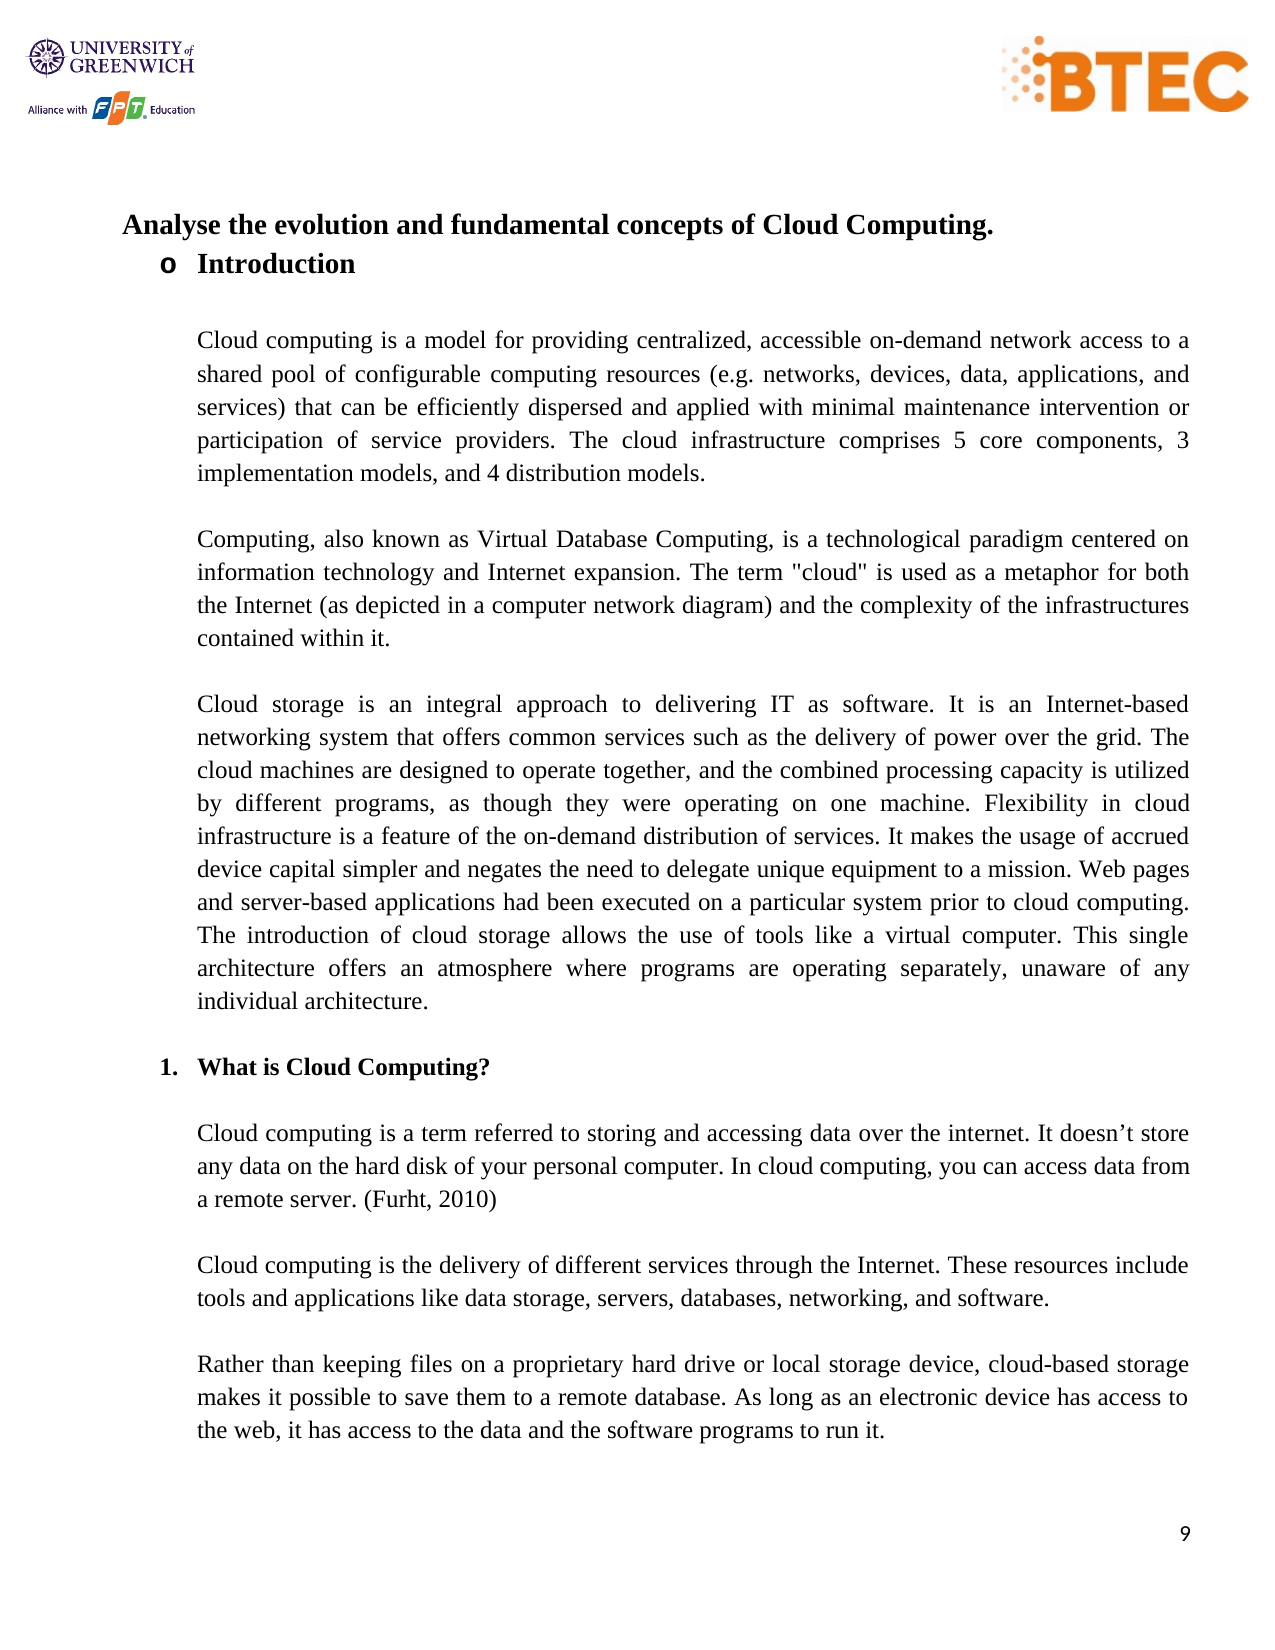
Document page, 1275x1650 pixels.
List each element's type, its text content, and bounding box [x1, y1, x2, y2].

picture [1001, 36, 1249, 112]
list What is Cloud Computing? [159, 1052, 1191, 1081]
list Cloud computing is a model for providing centralized, accessible on-demand network access to a shared pool of configurable computing resources (e.g. networks, devices, data, applications, and services) that can be efficiently dispersed and applied with minimal maintenance intervention or participation of service providers. The cloud infrastructure comprises 5 core components, 3 implementation models, and 4 distribution models. [197, 326, 1191, 486]
list Rather than keeping files on a proprietary hard drive or local storage device, cloud-based storage makes it possible to save them to a remote database. As long as an electronic device has access to the web, it has access to the data and the software programs to run it. [197, 1349, 1191, 1444]
list Computing, also known as Virtual Database Computing, is a technological paradigm centered on information technology and Internet expansion. The term "cloud" is used as a metaphor for both the Internet (as depicted in a computer network diagram) and the complexity of the infrastructures contained within it. [197, 524, 1191, 652]
list Cloud storage is an integral approach to delivering IT as software. It is an Internet-based networking system that offers common services such as the delivery of power over the grid. The cloud machines are designed to operate together, and the combined processing capacity is utilized by different programs, as though they were operating on one machine. Flexibility in cloud infrastructure is a feature of the on-demand distribution of services. It makes the usage of accrued device capital simpler and negates the need to delegate unique equipment to a mission. Web pages and server-based applications had been executed on a particular system prior to cloud computing. The introduction of cloud storage allows the use of tools like a virtual computer. This single architecture offers an atmosphere where programs are operating separately, unaware of any individual architecture. [197, 689, 1191, 1015]
list Cloud computing is a term referred to storing and accessing data over the internet. It doesn’t store any data on the hard disk of your personal computer. In cloud computing, you can access data from a remote server. [197, 1118, 1191, 1213]
subtitle Analyse the evolution and fundamental concepts of Cloud Computing. [122, 207, 1191, 241]
list Cloud computing is the delivery of different services through the Internet. These resources include tools and applications like data storage, servers, databases, networking, and software. [197, 1250, 1191, 1312]
picture [14, 25, 207, 136]
list Introduction [159, 246, 1191, 282]
